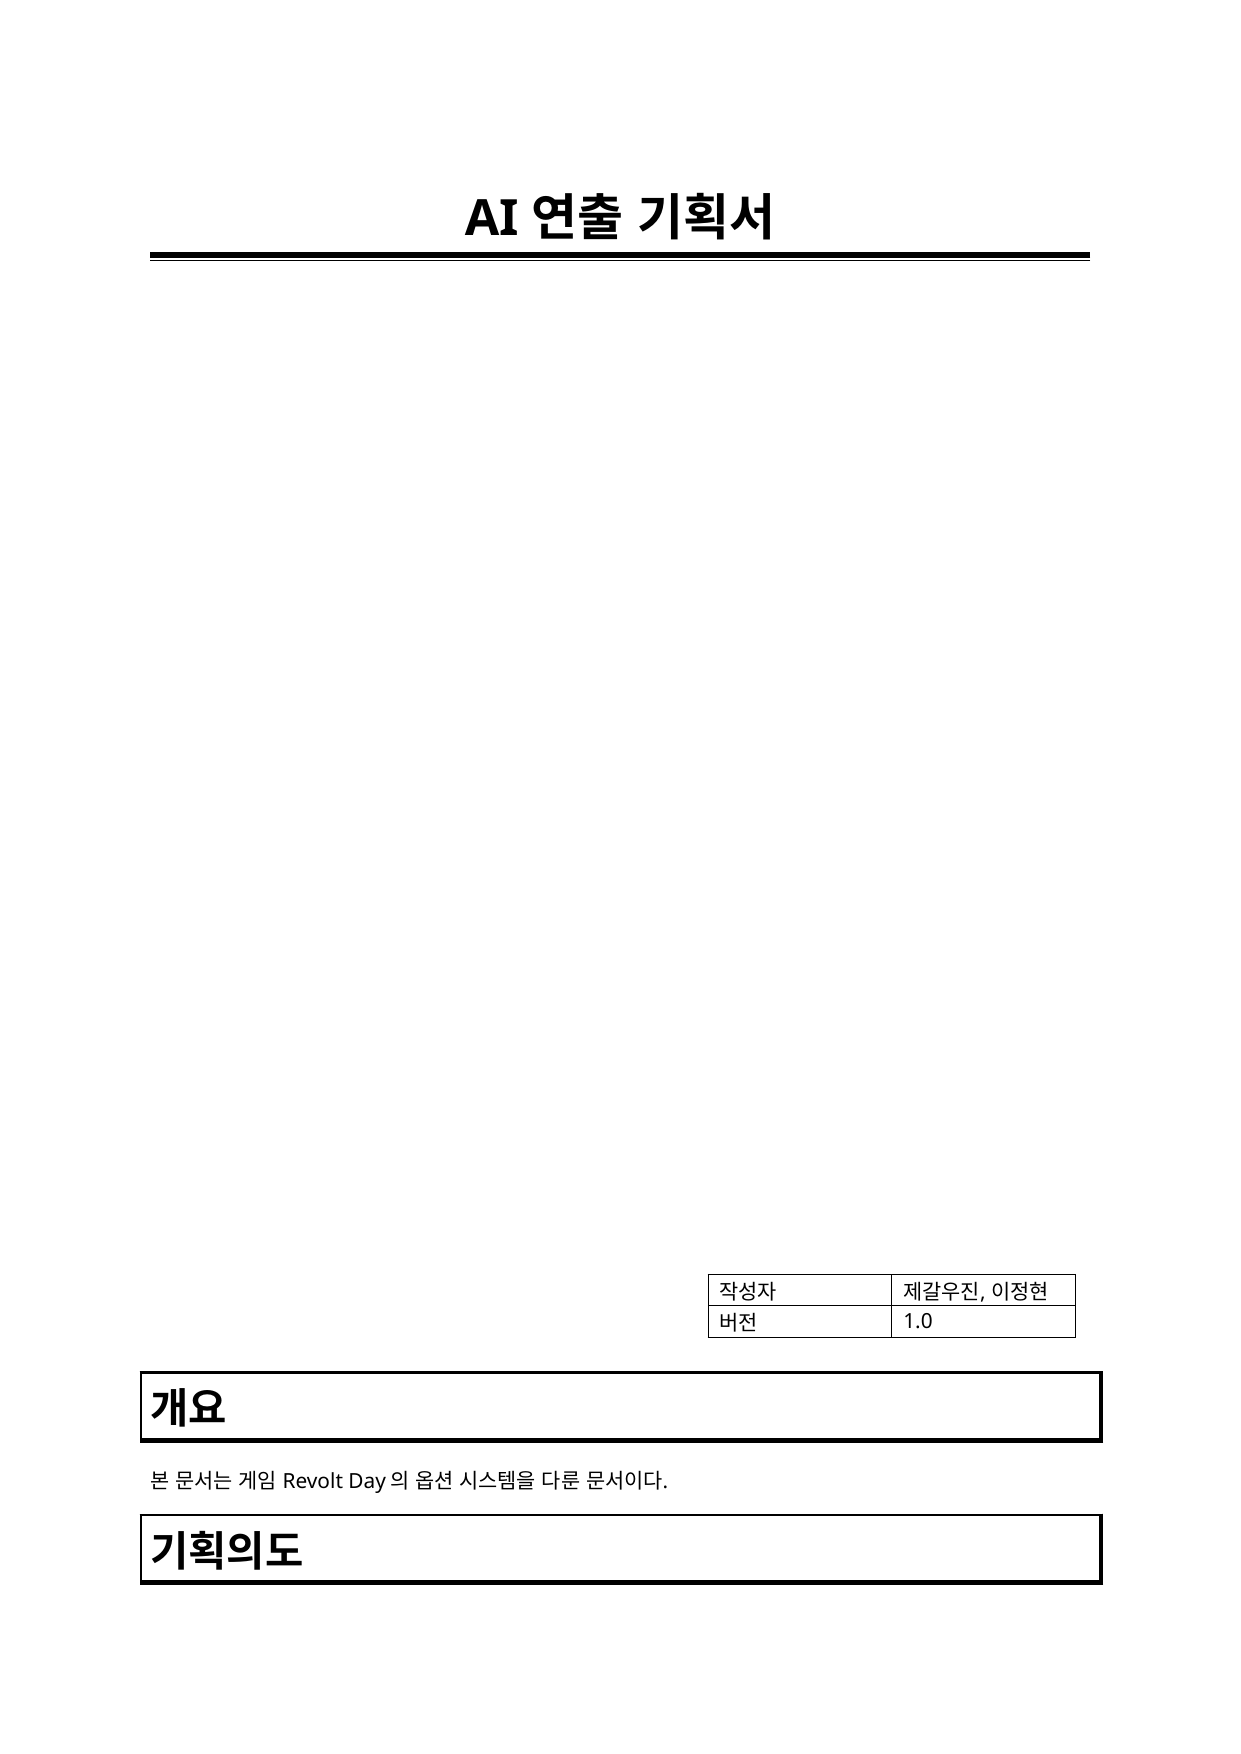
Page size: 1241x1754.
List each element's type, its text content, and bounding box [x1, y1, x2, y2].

table_header 제갈우진, 이정현 [892, 1275, 1075, 1305]
table_cell 버전 [709, 1306, 891, 1337]
table_header 작성자 [709, 1275, 891, 1305]
text 기획의도 [142, 1516, 1099, 1580]
text 본 문서는 게임 Revolt Day의 옵션 시스템을 다룬 문서이다. [150, 1464, 1090, 1494]
text AI 연출 기획서 [150, 177, 1090, 252]
table_cell 1.0 [892, 1306, 1075, 1337]
text 개요 [142, 1374, 1099, 1438]
